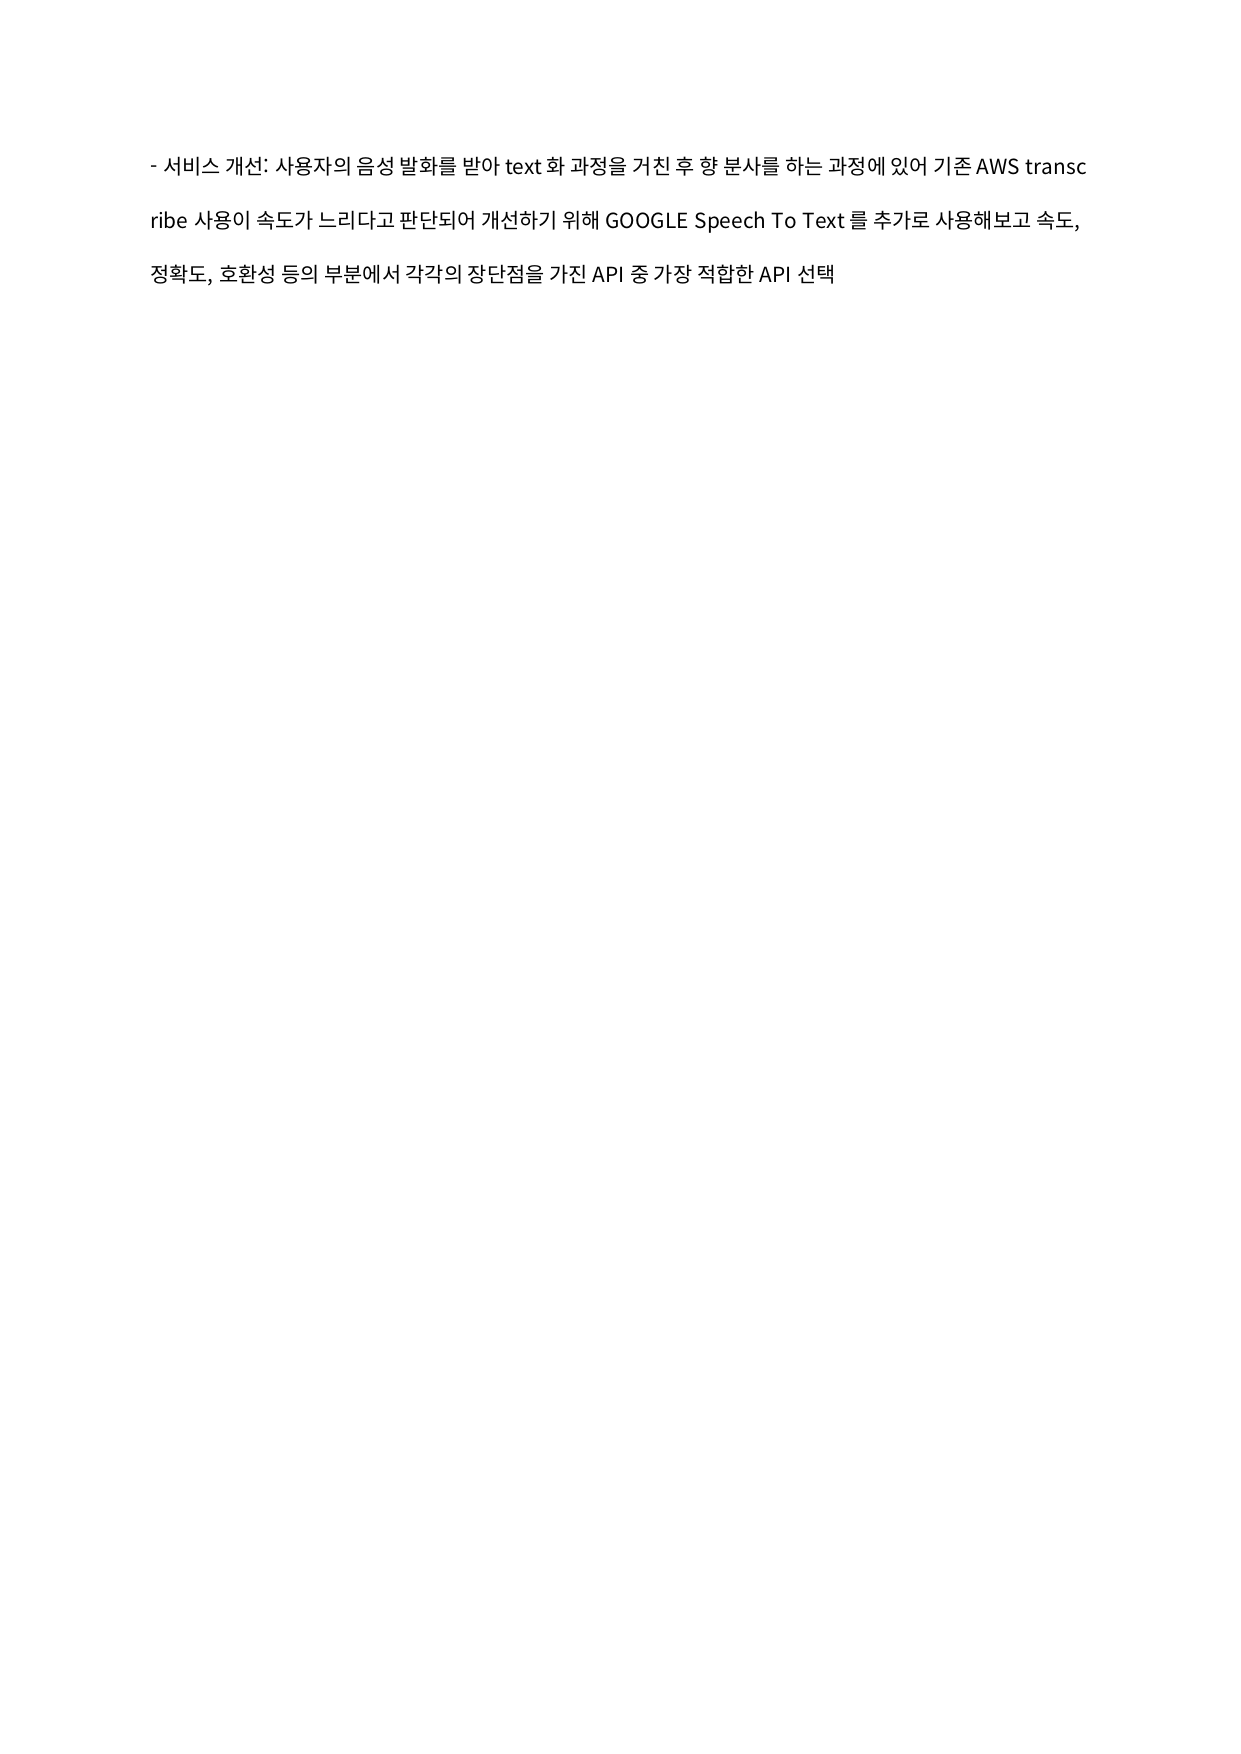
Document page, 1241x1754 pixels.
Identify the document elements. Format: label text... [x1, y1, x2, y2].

text - 서비스 개선: 사용자의 음성 발화를 받아 text화 과정을 거친 후 향 분사를 하는 과정에 있어 기존 AWS transcribe 사용이 속도가 느리다고 판단되어 개선하기 위해 GOOGLE Speech To Text를 추가로 사용해보고 속도, 정확도, 호환성 등의 부분에서 각각의 장단점을 가진 API 중 가장 적합한 API 선택 [150, 150, 1090, 289]
